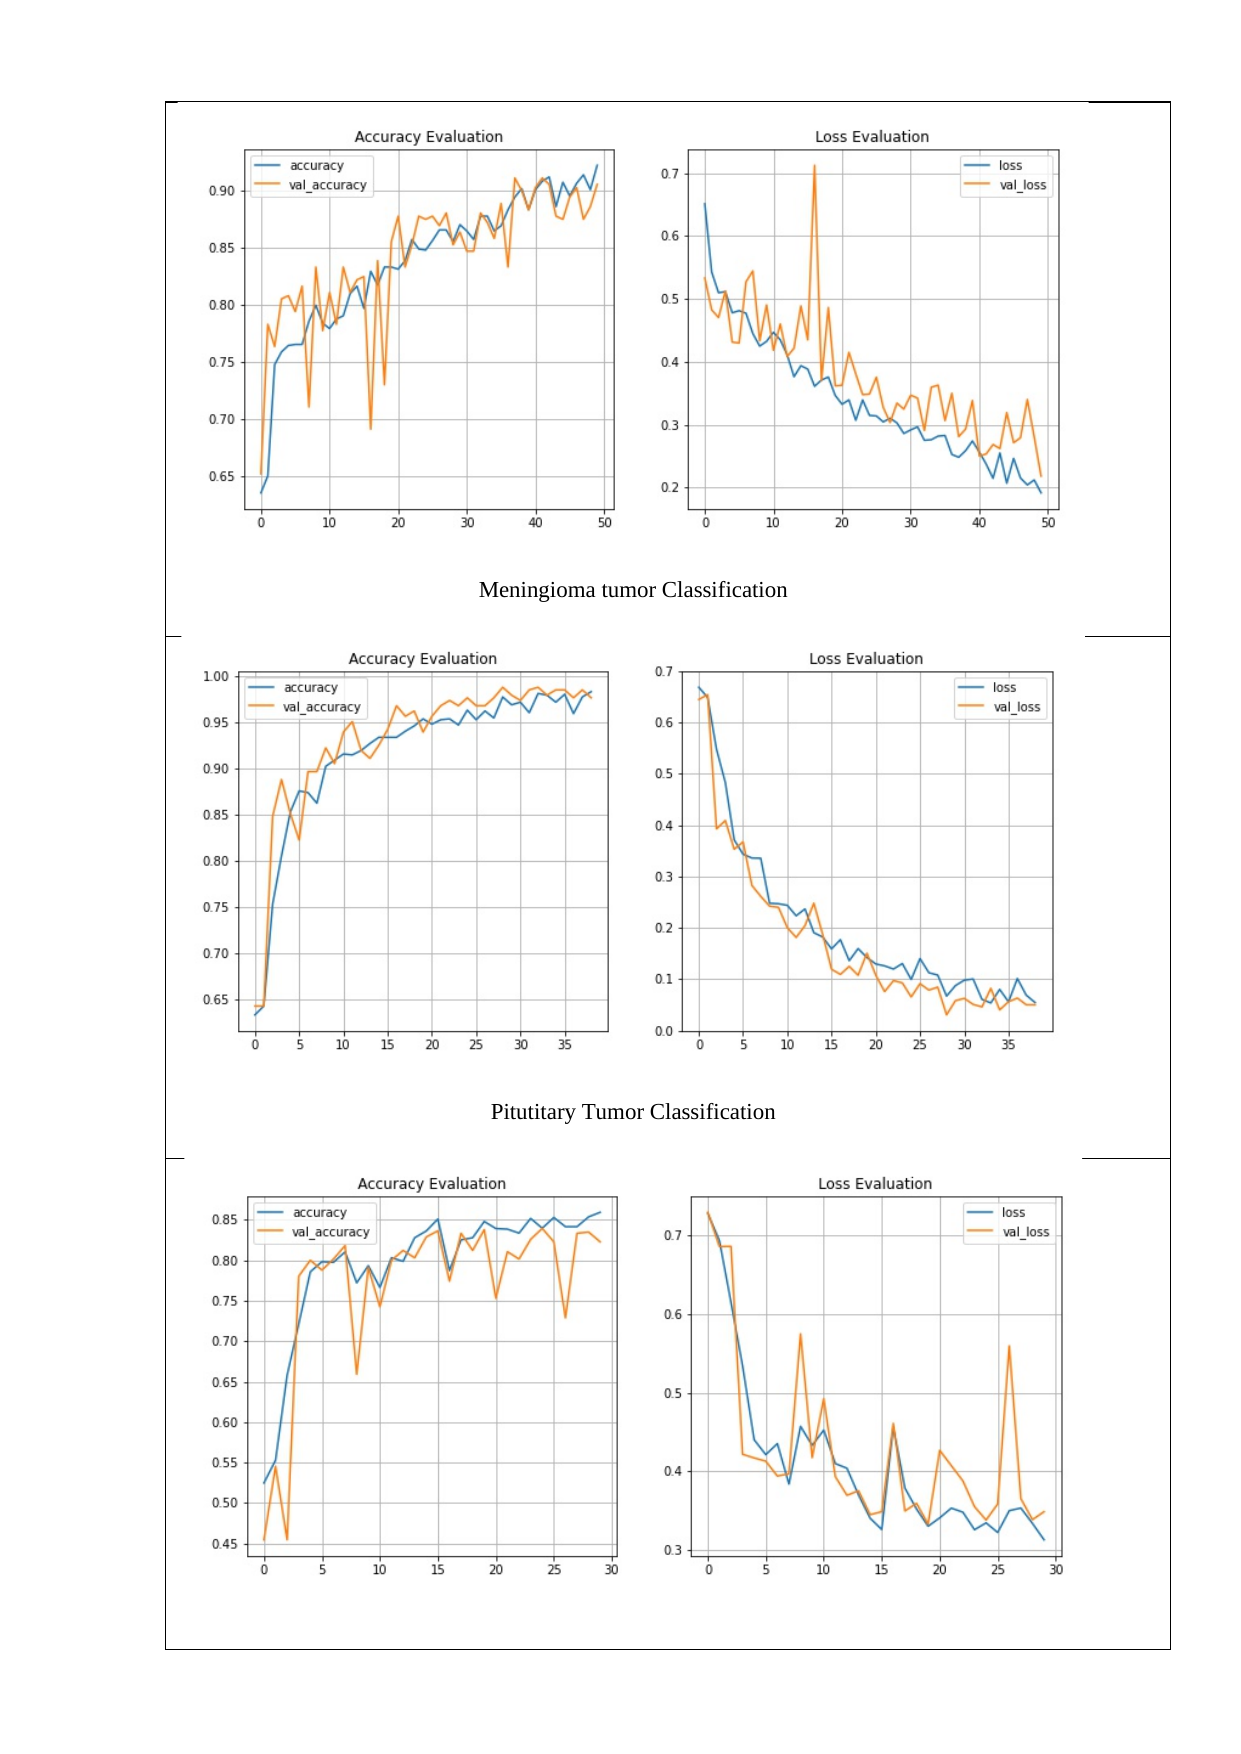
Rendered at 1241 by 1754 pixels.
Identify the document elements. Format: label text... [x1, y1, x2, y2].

table_cell Pitutitary Tumor Classification [166, 637, 1170, 1158]
picture [184, 1158, 1083, 1588]
picture [177, 102, 1089, 543]
table_cell Meningioma tumor Classification [166, 103, 1170, 636]
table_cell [166, 1159, 1170, 1649]
picture [181, 636, 1085, 1065]
